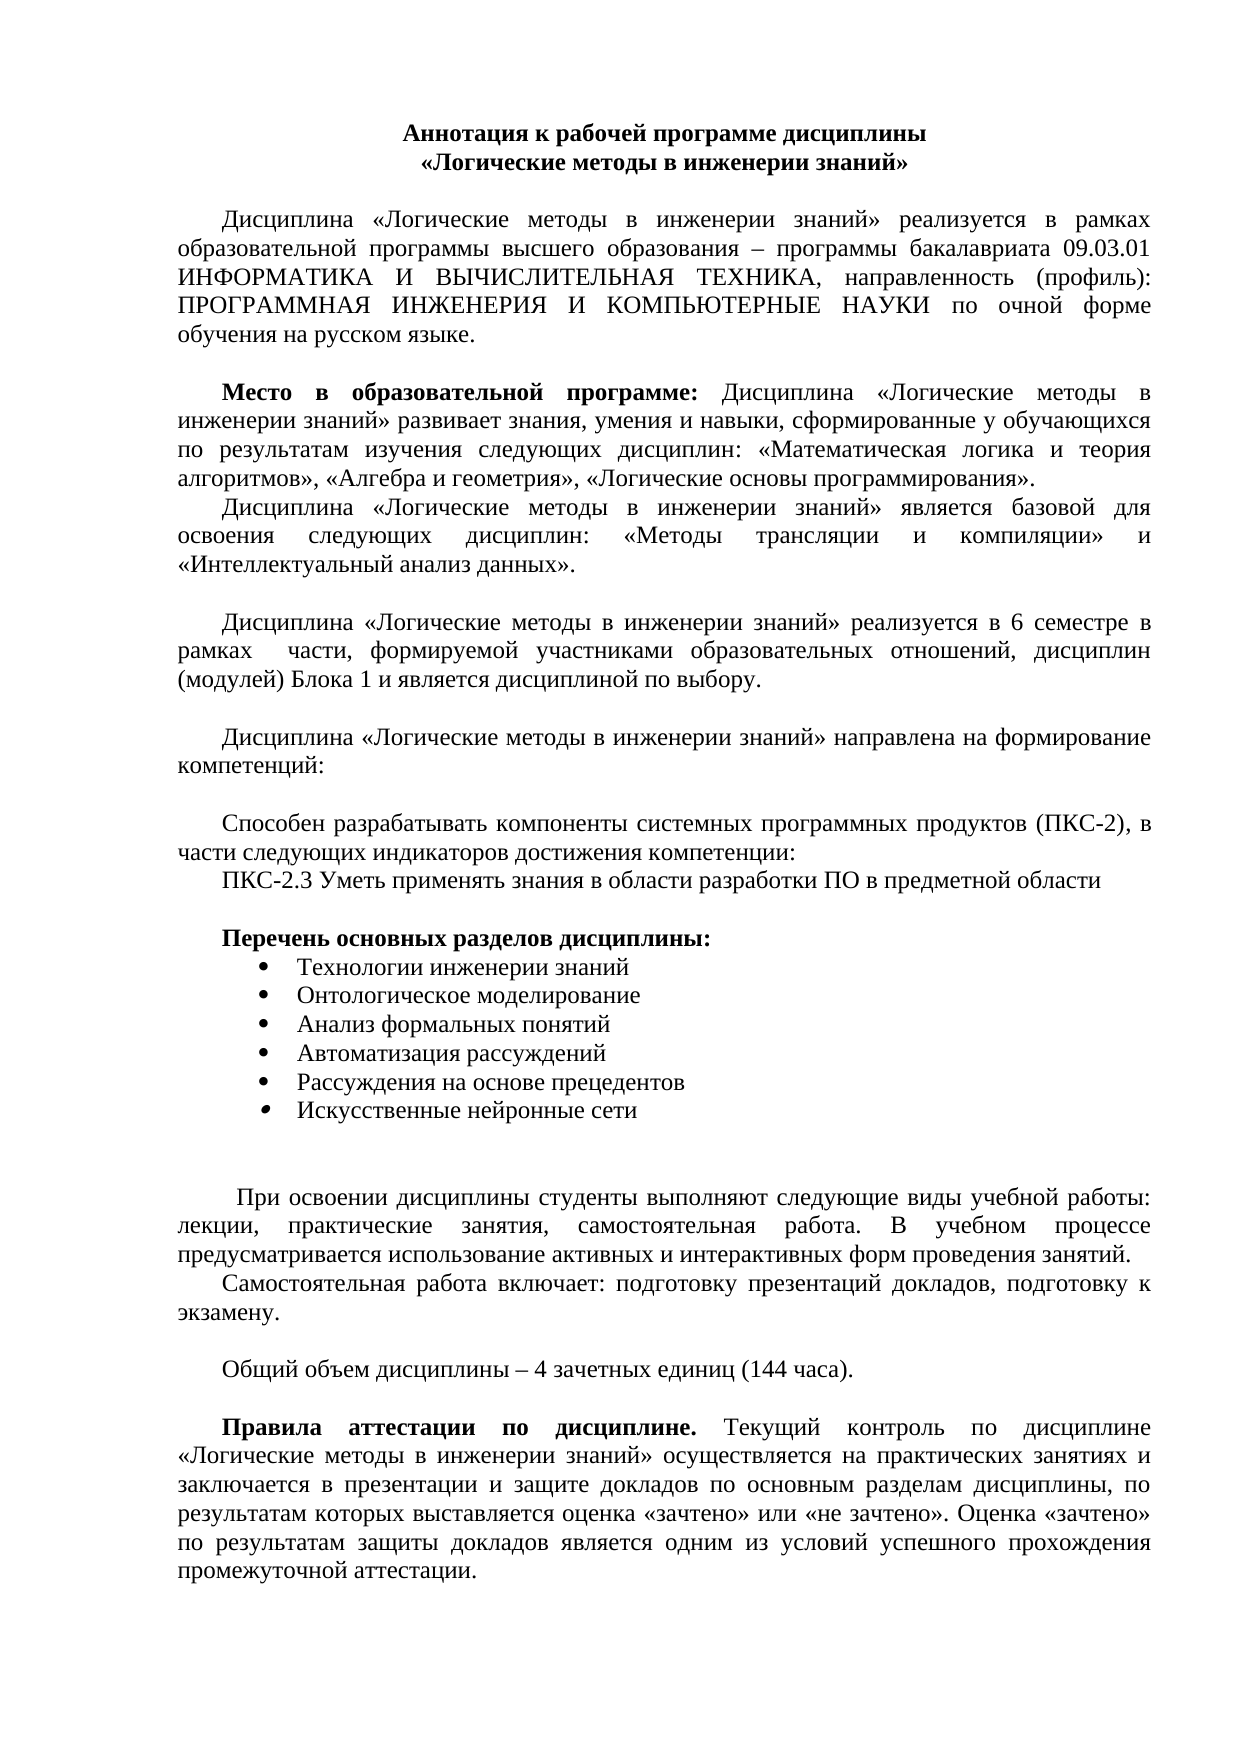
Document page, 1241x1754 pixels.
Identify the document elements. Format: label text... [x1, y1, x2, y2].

text Способен разрабатывать компоненты системных программных продуктов (ПКС-2), в части следующих индикаторов достижения компетенции: [177, 808, 1152, 866]
text ПКС-2.3 Уметь применять знания в области разработки ПО в предметной области [177, 866, 1152, 894]
list Рассуждения на основе прецедентов [259, 1067, 1152, 1096]
text Дисциплина «Логические методы в инженерии знаний» реализуется в 6 семестре в рамках части, формируемой участниками образовательных отношений, дисциплин (модулей) Блока 1 и является дисциплиной по выбору. [177, 607, 1152, 693]
text Место в образовательной программе: Дисциплина «Логические методы в инженерии знаний» развивает знания, умения и навыки, сформированные у обучающихся по результатам изучения следующих дисциплин: «Математическая логика и теория алгоритмов», «Алгебра и геометрия», «Логические основы программирования». [177, 377, 1152, 492]
text Перечень основных разделов дисциплины: [177, 923, 1152, 952]
text «Логические методы в инженерии знаний» [177, 147, 1152, 176]
text Самостоятельная работа включает: подготовку презентаций докладов, подготовку к экзамену. [177, 1268, 1152, 1326]
list Онтологическое моделирование [259, 981, 1152, 1009]
text При освоении дисциплины студенты выполняют следующие виды учебной работы: лекции, практические занятия, самостоятельная работа. В учебном процессе предусматривается использование активных и интерактивных форм проведения занятий. [177, 1182, 1152, 1268]
text Дисциплина «Логические методы в инженерии знаний» направлена на формирование компетенций: [177, 722, 1152, 779]
text Дисциплина «Логические методы в инженерии знаний» является базовой для освоения следующих дисциплин: «Методы трансляции и компиляции» и «Интеллектуальный анализ данных». [177, 492, 1152, 578]
text Общий объем дисциплины – 4 зачетных единиц (144 часа). [177, 1354, 1152, 1383]
text Правила аттестации по дисциплине. Текущий контроль по дисциплине «Логические методы в инженерии знаний» осуществляется на практических занятиях и заключается в презентации и защите докладов по основным разделам дисциплины, по результатам которых выставляется оценка «зачтено» или «не зачтено». Оценка «зачтено» по результатам защиты докладов является одним из условий успешного прохождения промежуточной аттестации. [177, 1412, 1152, 1584]
list Автоматизация рассуждений [259, 1038, 1152, 1067]
list Искусственные нейронные сети [259, 1096, 1152, 1124]
list Технологии инженерии знаний [259, 952, 1152, 981]
list Анализ формальных понятий [259, 1009, 1152, 1038]
text Аннотация к рабочей программе дисциплины [177, 118, 1152, 147]
text Дисциплина «Логические методы в инженерии знаний» реализуется в рамках образовательной программы высшего образования – программы бакалавриата 09.03.01 ИНФОРМАТИКА И ВЫЧИСЛИТЕЛЬНАЯ ТЕХНИКА, направленность (профиль): Программная инженерия и компьютернЫЕ НАУКИ по очной форме обучения на русском языке. [177, 204, 1152, 348]
